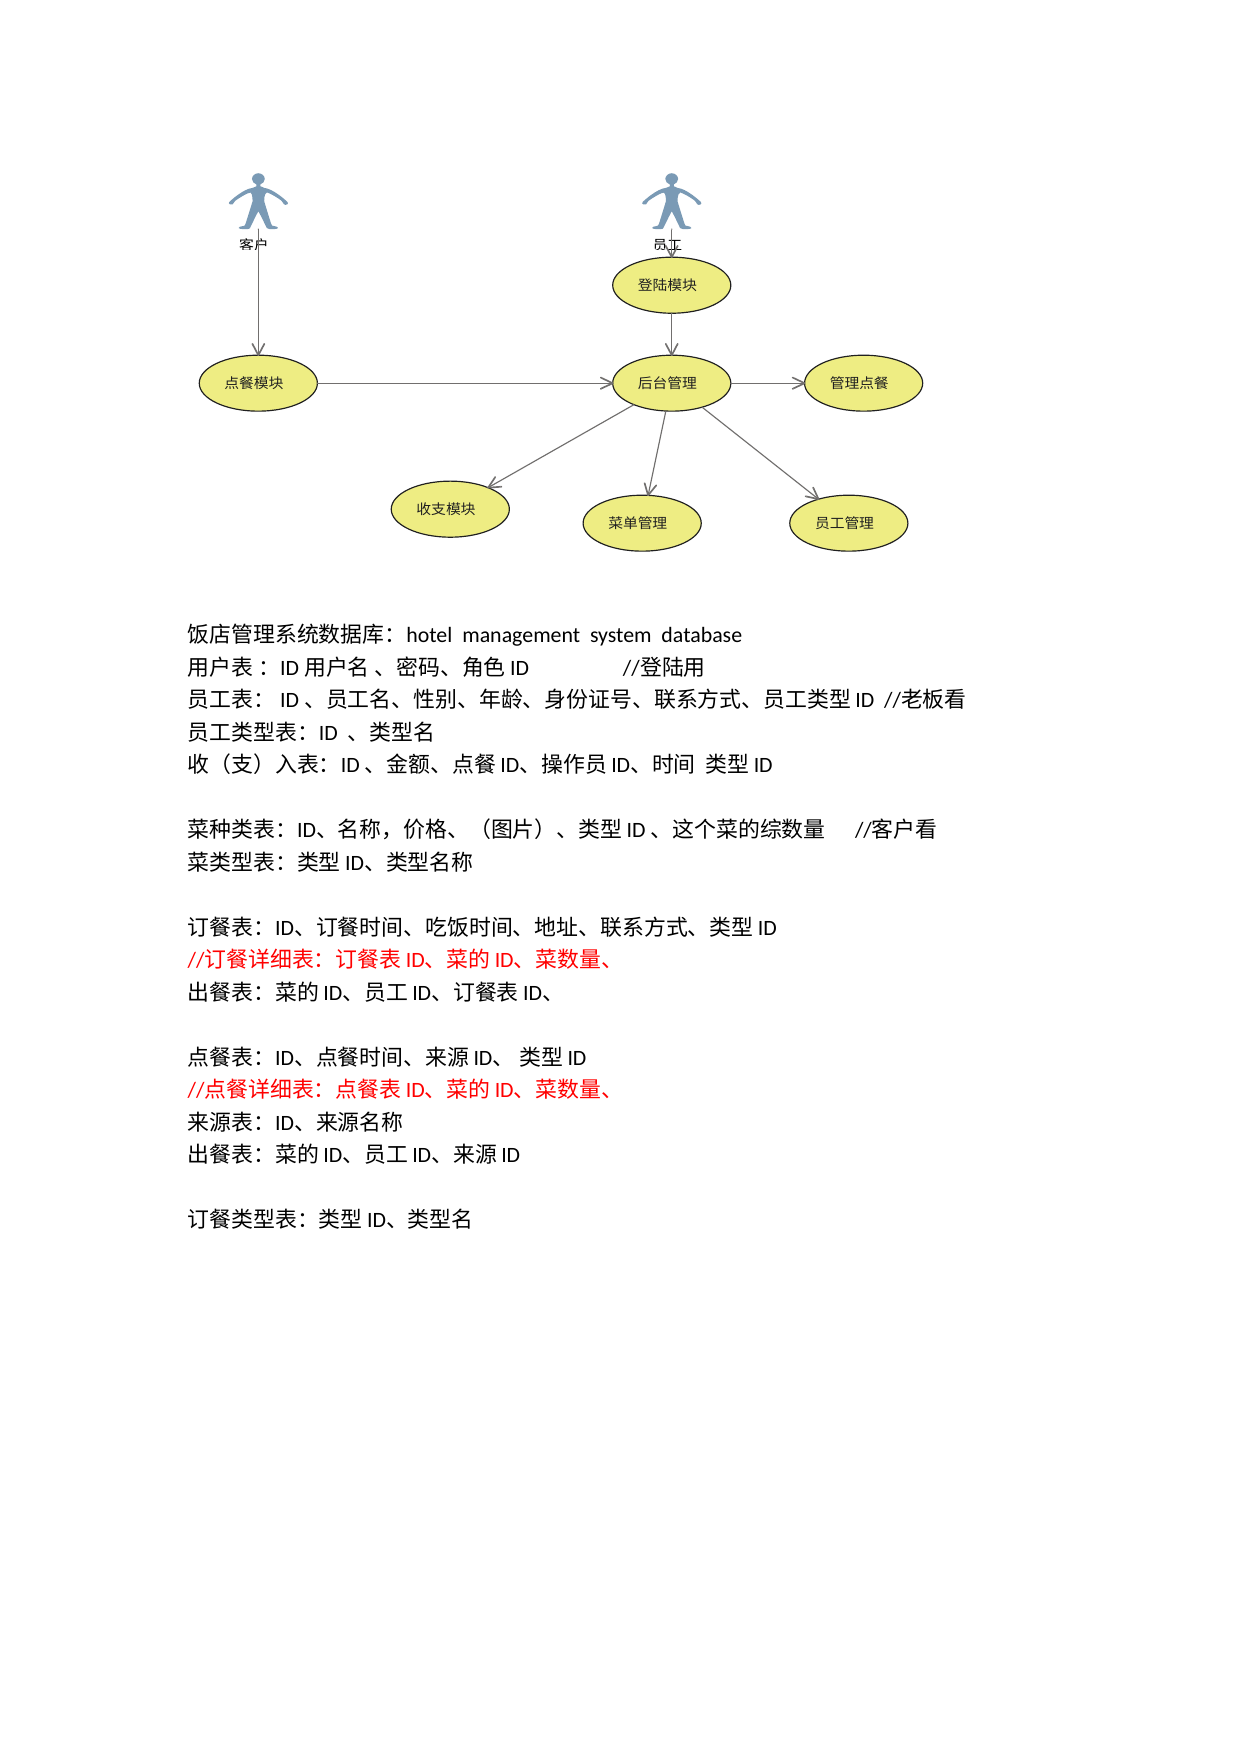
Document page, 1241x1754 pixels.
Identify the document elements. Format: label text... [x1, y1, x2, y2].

text 菜类型表：类型ID、类型名称 [187, 844, 1053, 877]
text 出餐表：菜的ID、员工ID、订餐表ID、 [187, 974, 1053, 1007]
text 订餐表：ID、订餐时间、吃饭时间、地址、联系方式、类型ID [187, 909, 1053, 942]
text 菜种类表：ID、名称，价格、（图片）、类型ID 、这个菜的综数量 //客户看 [187, 812, 1053, 844]
text //点餐详细表：点餐表ID、菜的ID、菜数量、 [187, 1072, 1053, 1104]
text 饭店管理系统数据库：hotel management system database [187, 617, 1053, 649]
text 订餐类型表：类型ID、类型名 [187, 1202, 1053, 1234]
text //订餐详细表：订餐表ID、菜的ID、菜数量、 [187, 942, 1053, 974]
text 点餐表：ID、点餐时间、来源ID、 类型ID [187, 1039, 1053, 1072]
text 来源表：ID、来源名称 [187, 1104, 1053, 1137]
text 员工表： ID 、员工名、性别、年龄、身份证号、联系方式、员工类型ID //老板看 [187, 682, 1053, 714]
text 员工类型表：ID 、类型名 [187, 714, 1053, 747]
text 出餐表：菜的ID、员工ID、来源ID [187, 1137, 1053, 1169]
text 用户表 ：ID 用户名 、密码、角色ID //登陆用 [187, 649, 1053, 682]
text 收（支）入表：ID 、金额、点餐ID、操作员ID、时间 类型ID [187, 747, 1053, 779]
